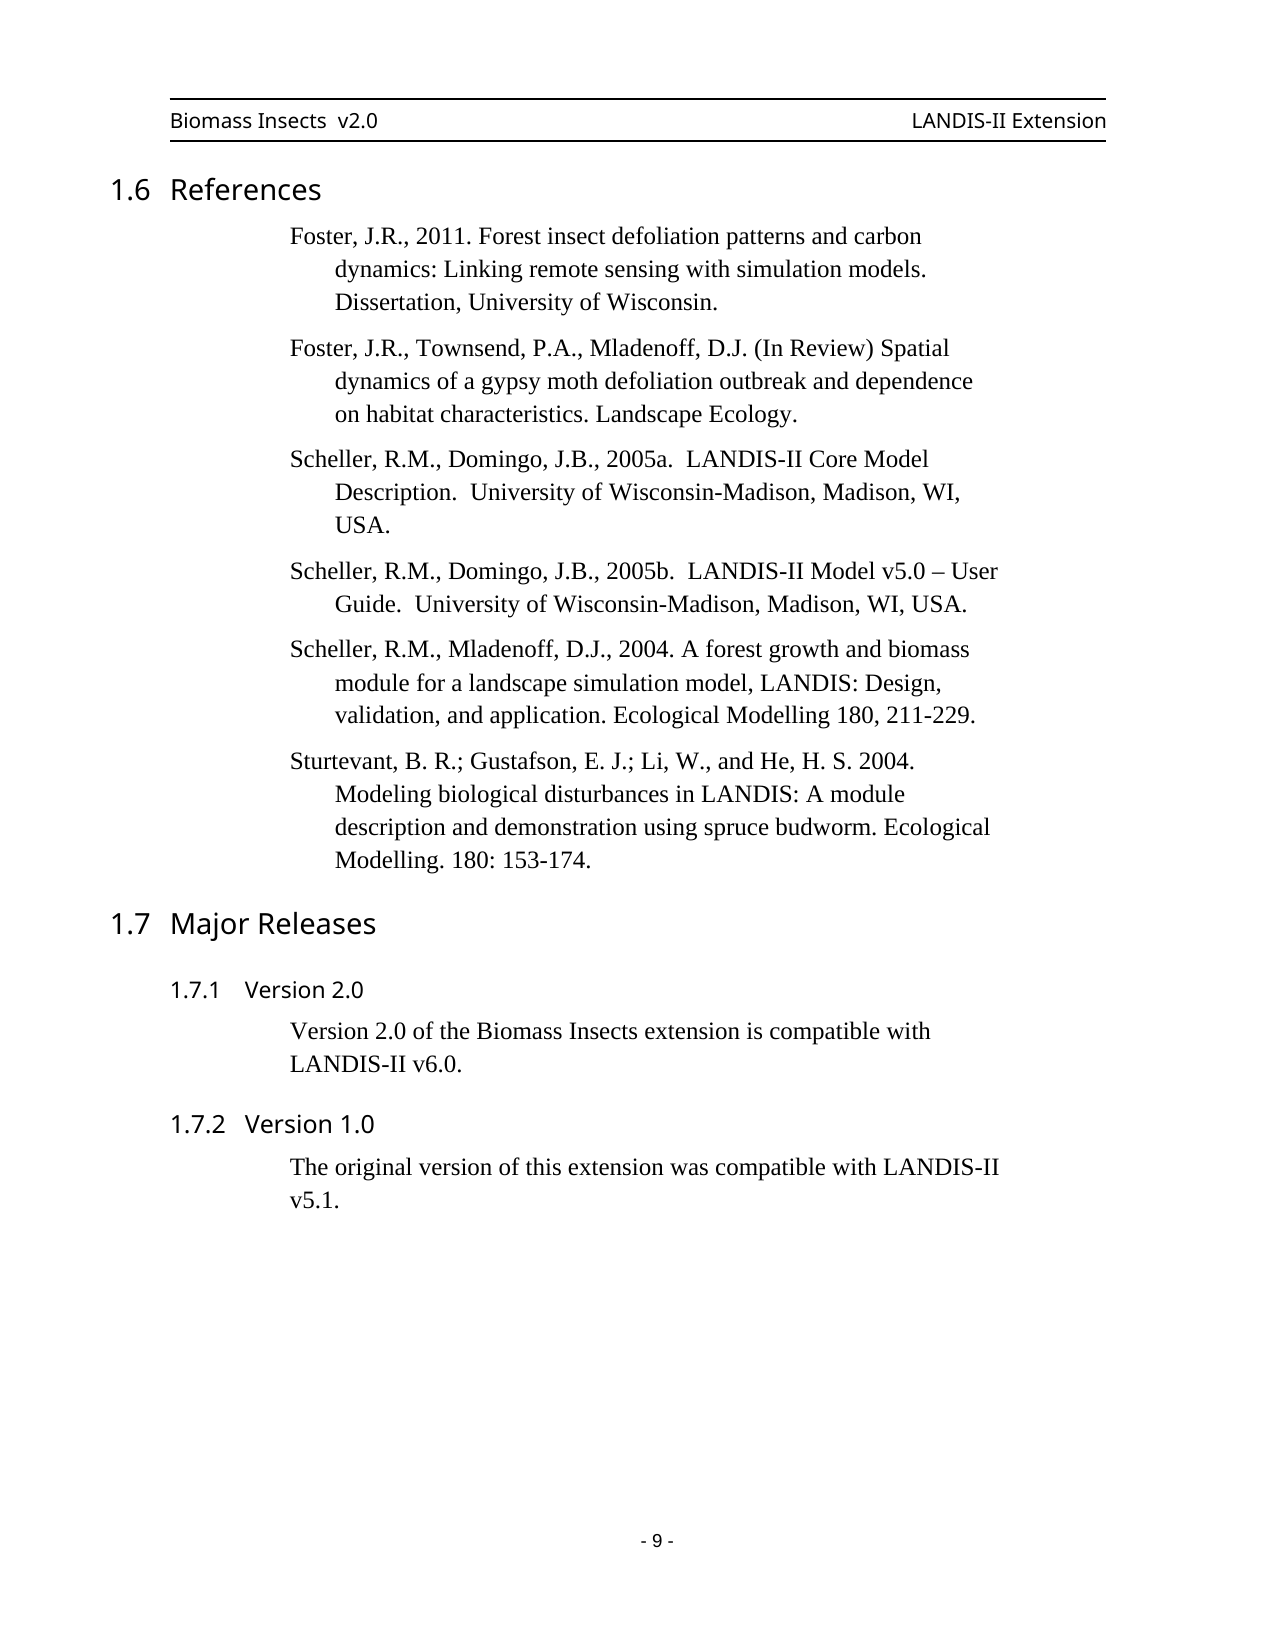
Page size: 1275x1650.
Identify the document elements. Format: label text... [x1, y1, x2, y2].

subtitle Version 2.0 [169, 974, 1007, 1005]
text Foster, J.R., Townsend, P.A., Mladenoff, D.J. (In Review) Spatial dynamics of a gypsy moth defoliation outbreak and dependence on habitat characteristics. Landscape Ecology. [289, 333, 1001, 428]
subtitle Version 1.0 [169, 1107, 1106, 1141]
subtitle Major Releases [109, 903, 1007, 943]
text Scheller, R.M., Mladenoff, D.J., 2004. A forest growth and biomass module for a landscape simulation model, LANDIS: Design, validation, and application. Ecological Modelling 180, 211-229. [289, 634, 1001, 729]
text The original version of this extension was compatible with LANDIS-II v5.1. [289, 1152, 1001, 1214]
text Scheller, R.M., Domingo, J.B., 2005a. LANDIS-II Core Model Description. University of Wisconsin-Madison, Madison, WI, USA. [289, 444, 1001, 539]
subtitle References [109, 169, 1007, 209]
text Sturtevant, B. R.; Gustafson, E. J.; Li, W., and He, H. S. 2004. Modeling biological disturbances in LANDIS: A module description and demonstration using spruce budworm. Ecological Modelling. 180: 153-174. [289, 746, 1001, 874]
text Scheller, R.M., Domingo, J.B., 2005b. LANDIS-II Model v5.0 – User Guide. University of Wisconsin-Madison, Madison, WI, USA. [289, 556, 1001, 618]
text Foster, J.R., 2011. Forest insect defoliation patterns and carbon dynamics: Linking remote sensing with simulation models. Dissertation, University of Wisconsin. [289, 221, 1001, 316]
text Version 2.0 of the Biomass Insects extension is compatible with LANDIS-II v6.0. [289, 1016, 1001, 1078]
